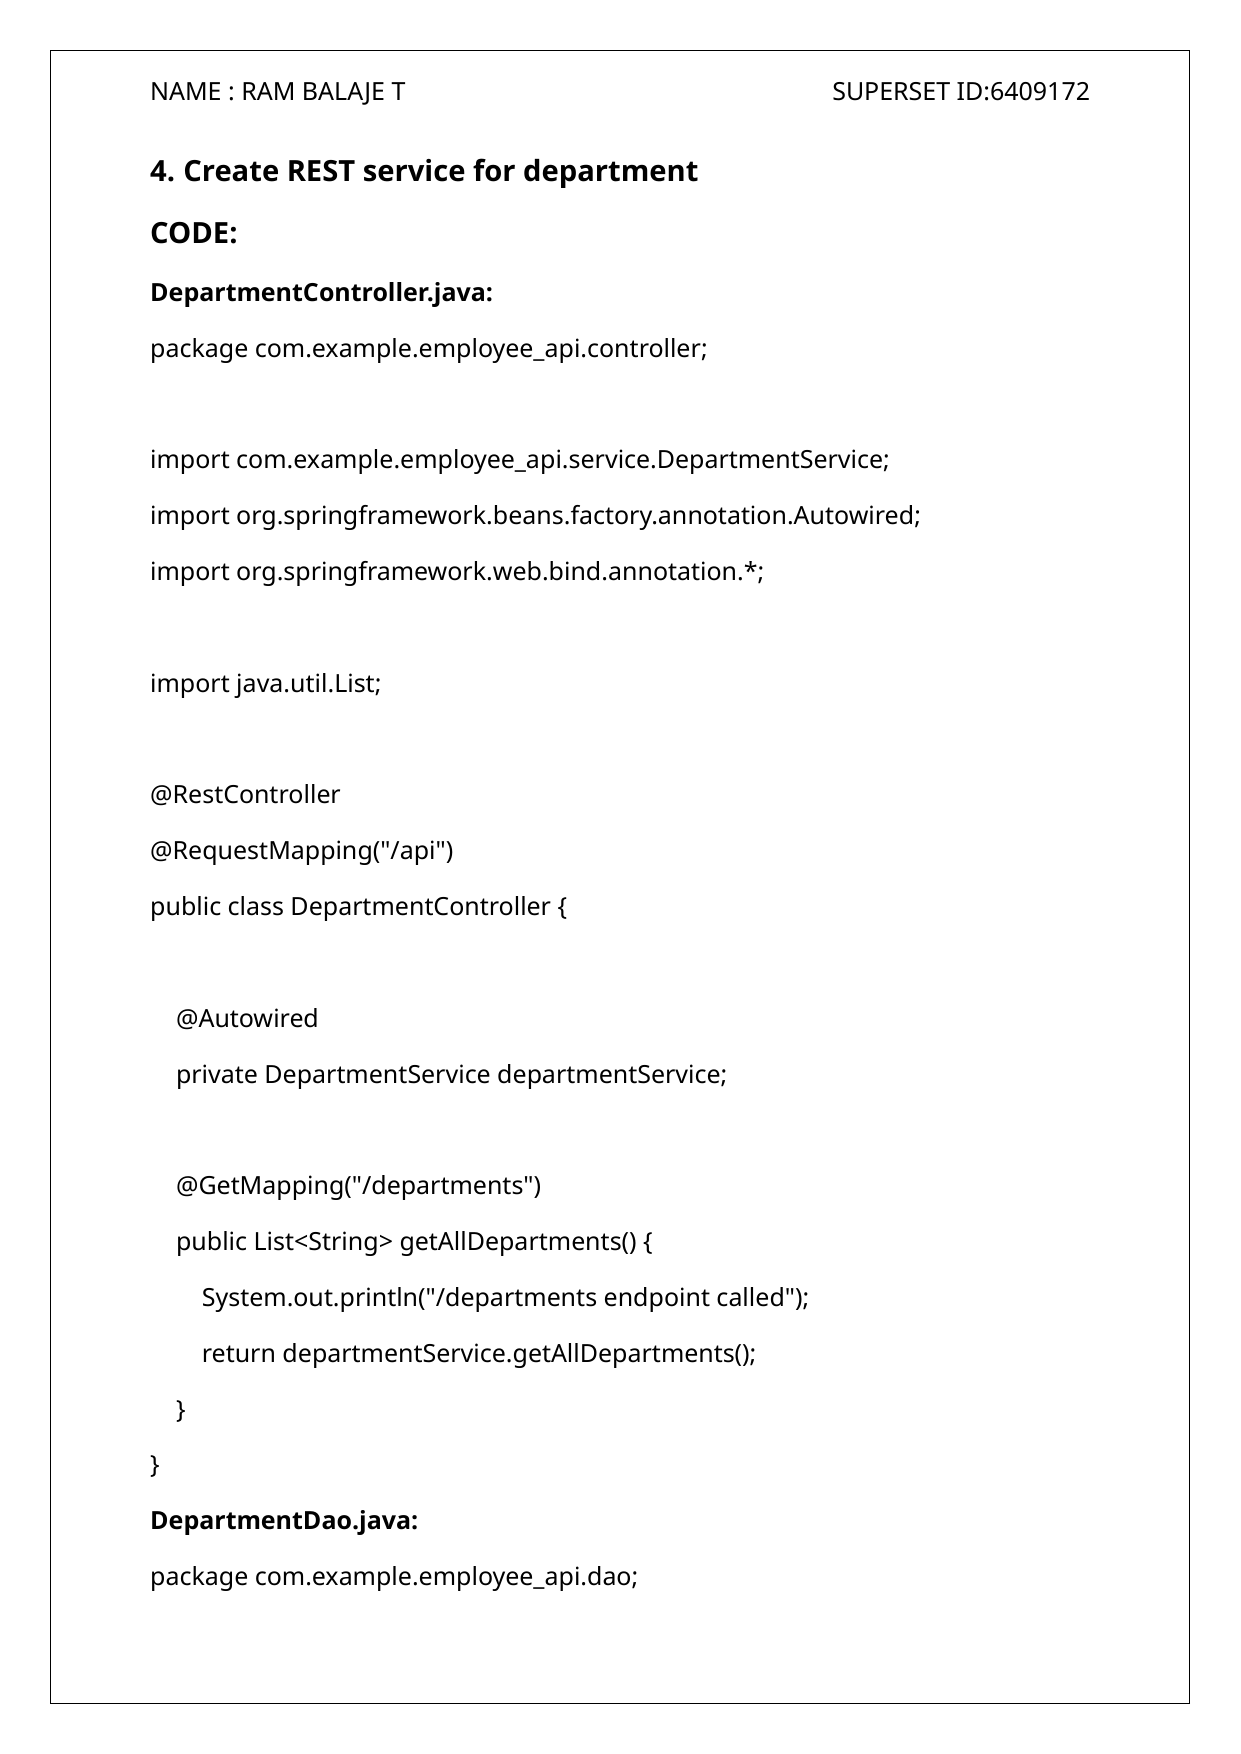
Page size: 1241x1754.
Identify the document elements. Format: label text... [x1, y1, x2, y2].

text import java.util.List; [150, 665, 1090, 699]
text System.out.println("/departments endpoint called"); [150, 1279, 1090, 1314]
text import org.springframework.beans.factory.annotation.Autowired; [150, 498, 1090, 532]
text CODE: [150, 212, 1090, 252]
text @GetMapping("/departments") [150, 1168, 1090, 1202]
text @RestController [150, 777, 1090, 811]
text import com.example.employee_api.service.DepartmentService; [150, 442, 1090, 476]
text import org.springframework.web.bind.annotation.*; [150, 554, 1090, 588]
text public List<String> getAllDepartments() { [150, 1224, 1090, 1258]
text DepartmentDao.java: [150, 1503, 1090, 1537]
text return departmentService.getAllDepartments(); [150, 1335, 1090, 1369]
text } [150, 1447, 1090, 1481]
text package com.example.employee_api.dao; [150, 1559, 1090, 1593]
text private DepartmentService departmentService; [150, 1056, 1090, 1090]
text @Autowired [150, 1000, 1090, 1034]
text 4. Create REST service for department [150, 150, 1090, 190]
text } [150, 1391, 1090, 1425]
text @RequestMapping("/api") [150, 833, 1090, 867]
text package com.example.employee_api.controller; [150, 330, 1090, 364]
text public class DepartmentController { [150, 889, 1090, 923]
text DepartmentController.java: [150, 274, 1090, 309]
